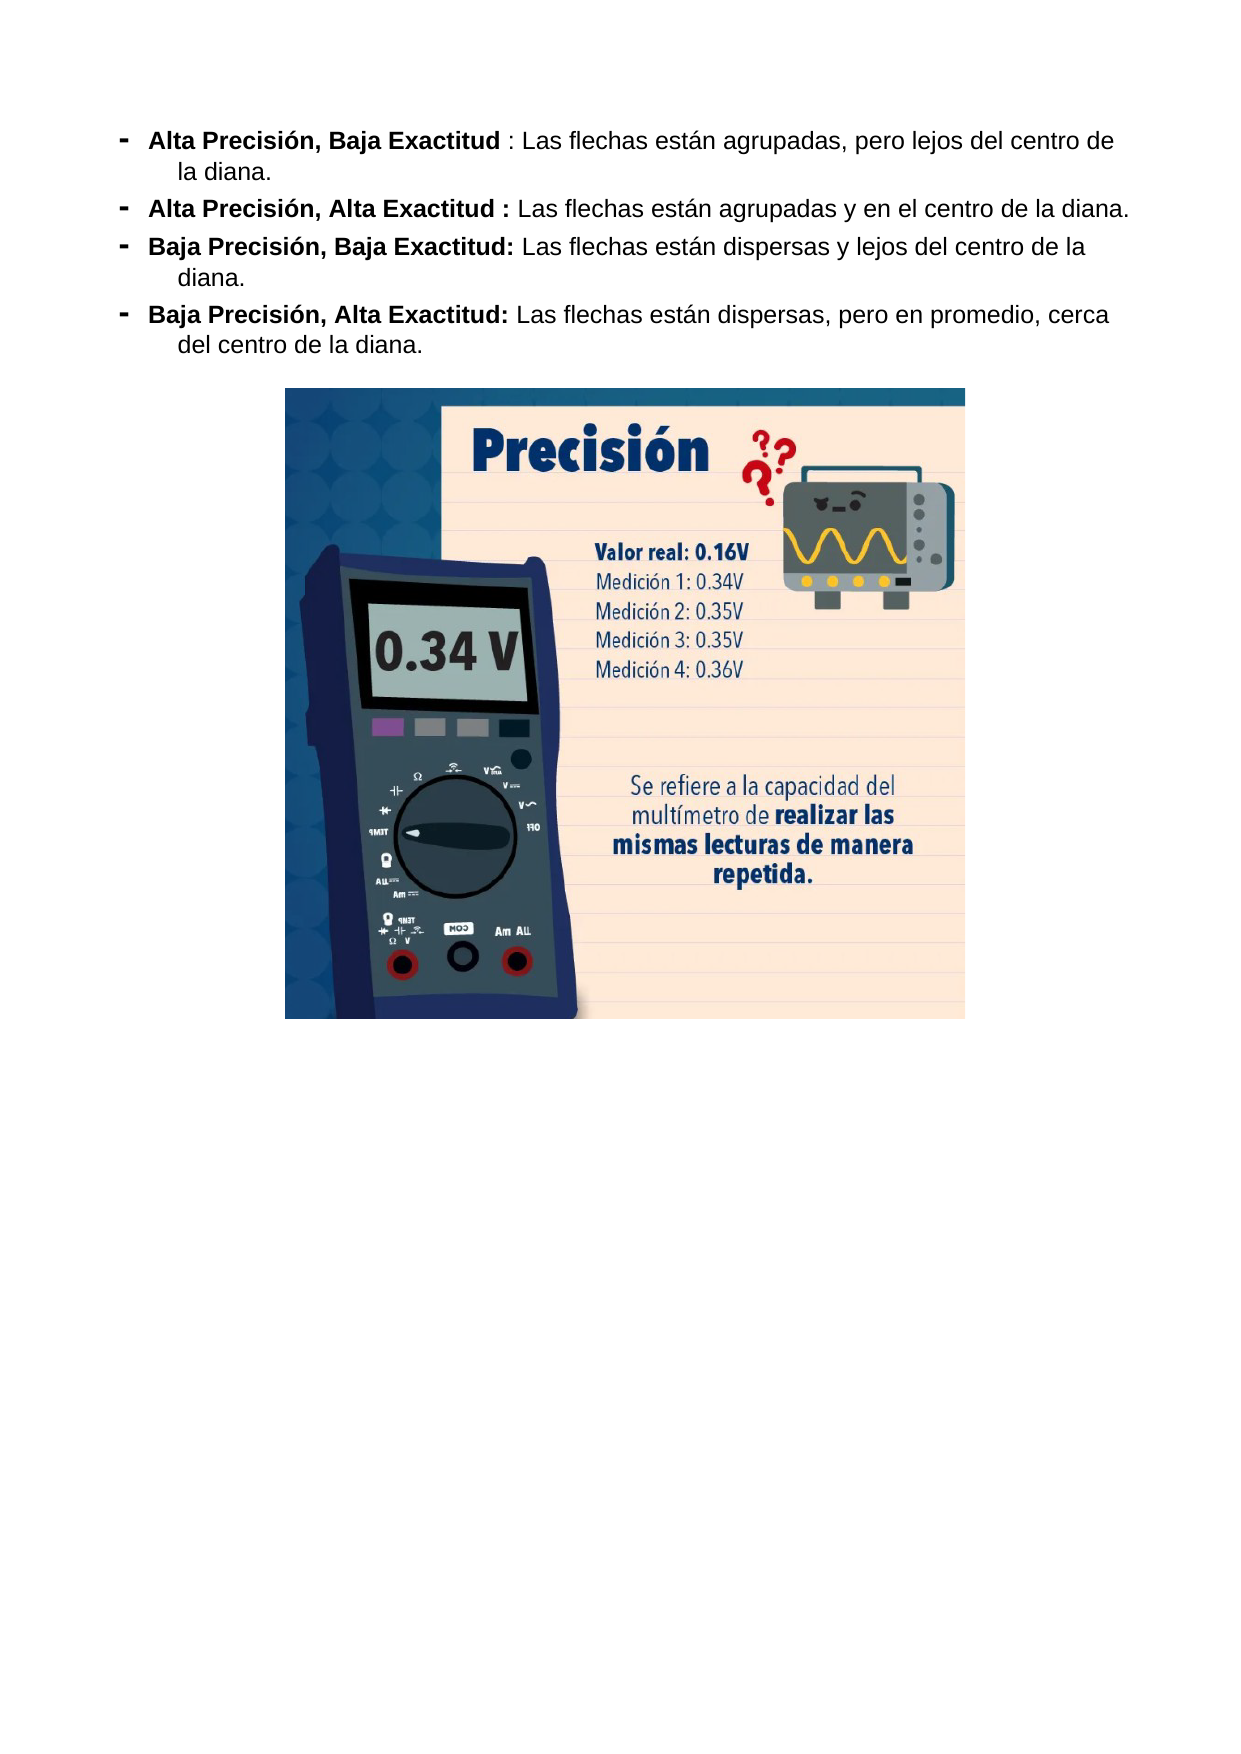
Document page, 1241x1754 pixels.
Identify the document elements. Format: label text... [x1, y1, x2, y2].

list Baja Precisión, Alta Exactitud: Las flechas están dispersas, pero en promedio, cerca del centro de la diana. [118, 292, 1132, 359]
list Baja Precisión, Baja Exactitud: Las flechas están dispersas y lejos del centro de la diana. [118, 224, 1132, 292]
list Alta Precisión, Alta Exactitud : Las flechas están agrupadas y en el centro de la diana. [118, 186, 1132, 224]
list Alta Precisión, Baja Exactitud : Las flechas están agrupadas, pero lejos del centro de la diana. [118, 118, 1132, 185]
